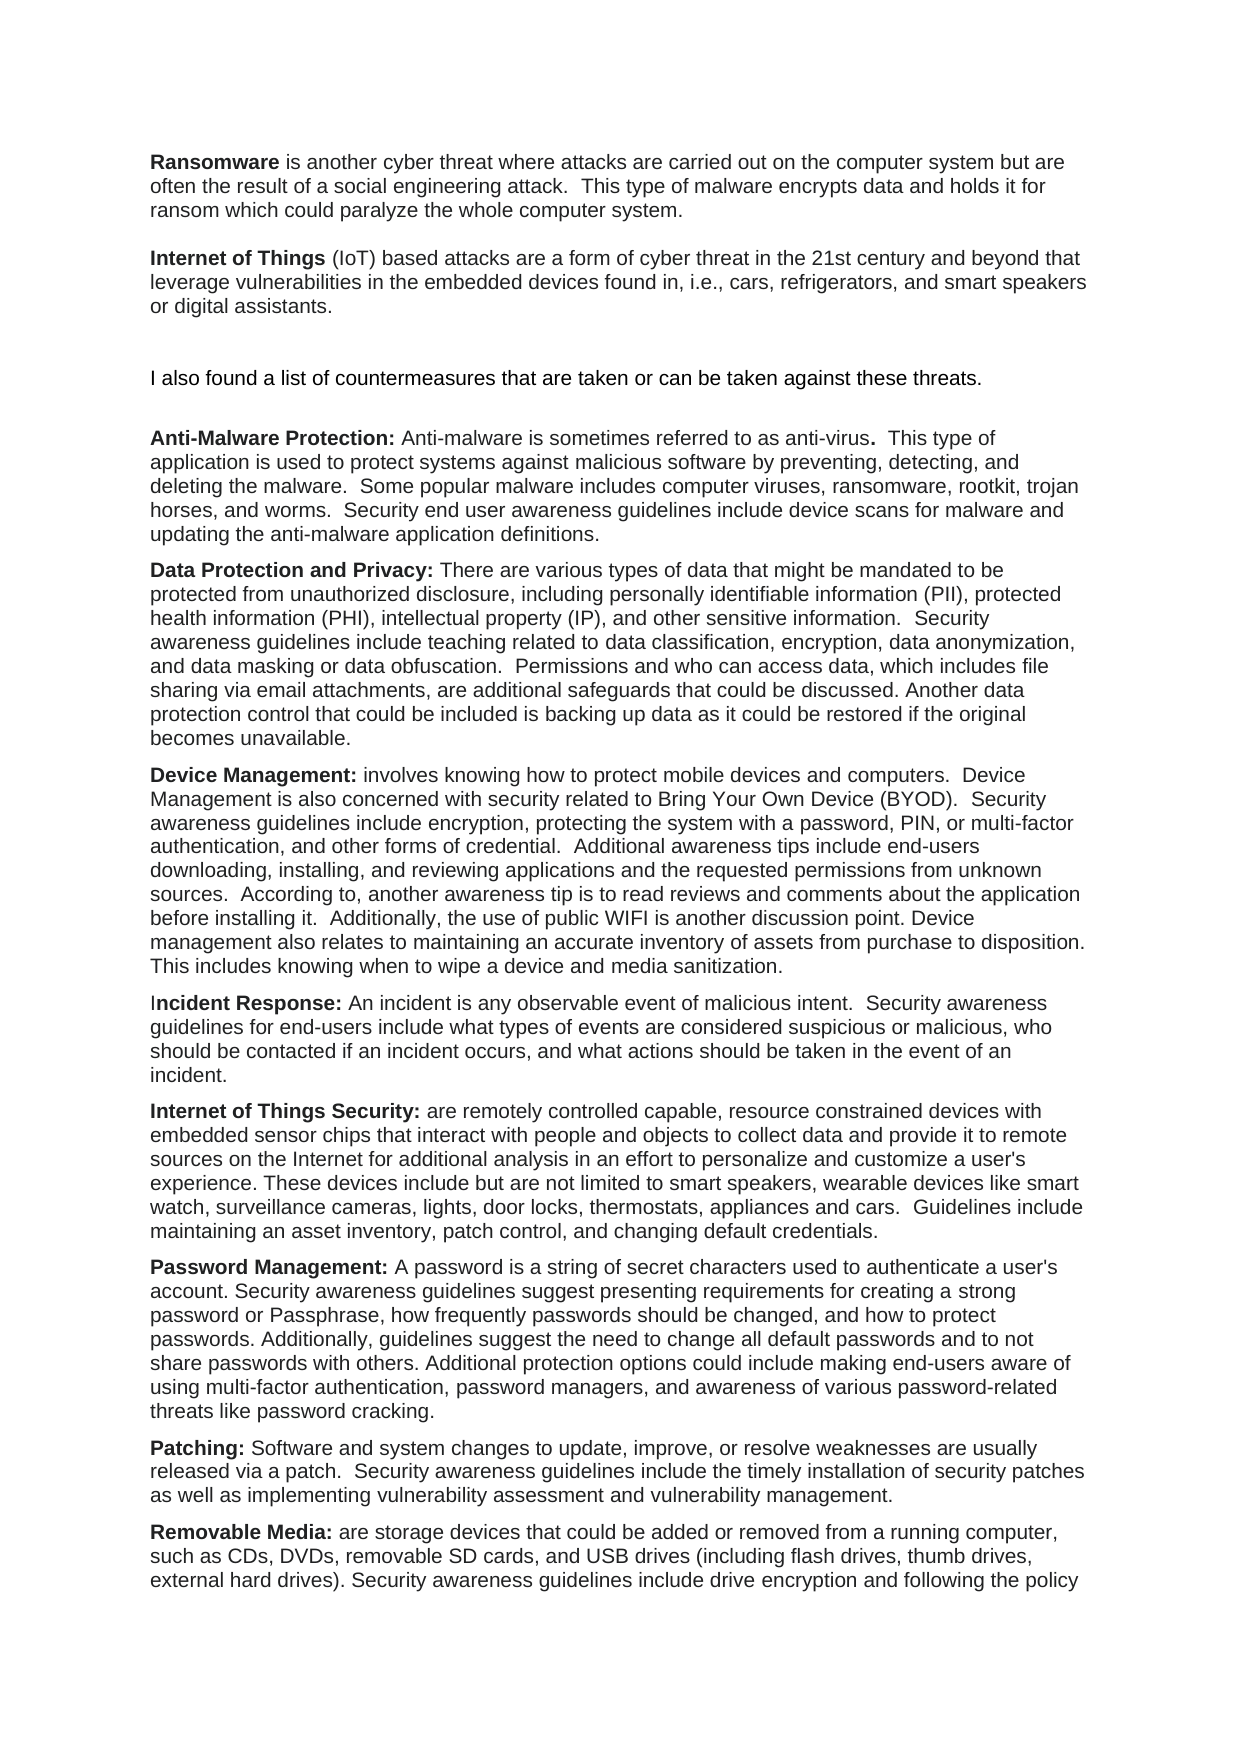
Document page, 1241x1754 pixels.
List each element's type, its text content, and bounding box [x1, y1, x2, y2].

text I also found a list of countermeasures that are taken or can be taken against these threats. [150, 366, 1090, 389]
text Internet of Things Security: are remotely controlled capable, resource constrained devices with embedded sensor chips that interact with people and objects to collect data and provide it to remote sources on the Internet for additional analysis in an effort to personalize and customize a user's experience. These devices include but are not limited to smart speakers, wearable devices like smart watch, surveillance cameras, lights, door locks, thermostats, appliances and cars. Guidelines include maintaining an asset inventory, patch control, and changing default credentials. [150, 1099, 1090, 1243]
text Patching: Software and system changes to update, improve, or resolve weaknesses are usually released via a patch. Security awareness guidelines include the timely installation of security patches as well as implementing vulnerability assessment and vulnerability management. [150, 1435, 1090, 1507]
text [150, 1520, 1090, 1592]
text Device Management: involves knowing how to protect mobile devices and computers. Device Management is also concerned with security related to Bring Your Own Device (BYOD). Security awareness guidelines include encryption, protecting the system with a password, PIN, or multi-factor authentication, and other forms of credential. Additional awareness tips include end-users downloading, installing, and reviewing applications and the requested permissions from unknown sources. According to, another awareness tip is to read reviews and comments about the application before installing it. Additionally, the use of public WIFI is another discussion point. Device management also relates to maintaining an accurate inventory of assets from purchase to disposition. This includes knowing when to wipe a device and media sanitization. [150, 762, 1090, 978]
text Password Management: A password is a string of secret characters used to authenticate a user's account. Security awareness guidelines suggest presenting requirements for creating a strong password or Passphrase, how frequently passwords should be changed, and how to protect passwords. Additionally, guidelines suggest the need to change all default passwords and to not share passwords with others. Additional protection options could include making end-users aware of using multi-factor authentication, password managers, and awareness of various password-related threats like password cracking. [150, 1255, 1090, 1423]
text Data Protection and Privacy: There are various types of data that might be mandated to be protected from unauthorized disclosure, including personally identifiable information (PII), protected health information (PHI), intellectual property (IP), and other sensitive information. Security awareness guidelines include teaching related to data classification, encryption, data anonymization, and data masking or data obfuscation. Permissions and who can access data, which includes file sharing via email attachments, are additional safeguards that could be discussed. Another data protection control that could be included is backing up data as it could be restored if the original becomes unavailable. [150, 558, 1090, 750]
text Incident Response: An incident is any observable event of malicious intent. Security awareness guidelines for end-users include what types of events are considered suspicious or malicious, who should be contacted if an incident occurs, and what actions should be taken in the event of an incident. [150, 991, 1090, 1086]
text Ransomware is another cyber threat where attacks are carried out on the computer system but are often the result of a social engineering attack. This type of malware encrypts data and holds it for ransom which could paralyze the whole computer system. [150, 150, 1090, 222]
text Internet of Things (IoT) based attacks are a form of cyber threat in the 21st century and beyond that leverage vulnerabilities in the embedded devices found in, i.e., cars, refrigerators, and smart speakers or digital assistants. [150, 246, 1090, 318]
text Anti-Malware Protection: Anti-malware is sometimes referred to as anti-virus. This type of application is used to protect systems against malicious software by preventing, detecting, and deleting the malware. Some popular malware includes computer viruses, ransomware, rootkit, trojan horses, and worms. Security end user awareness guidelines include device scans for malware and updating the anti-malware application definitions. [150, 426, 1090, 546]
